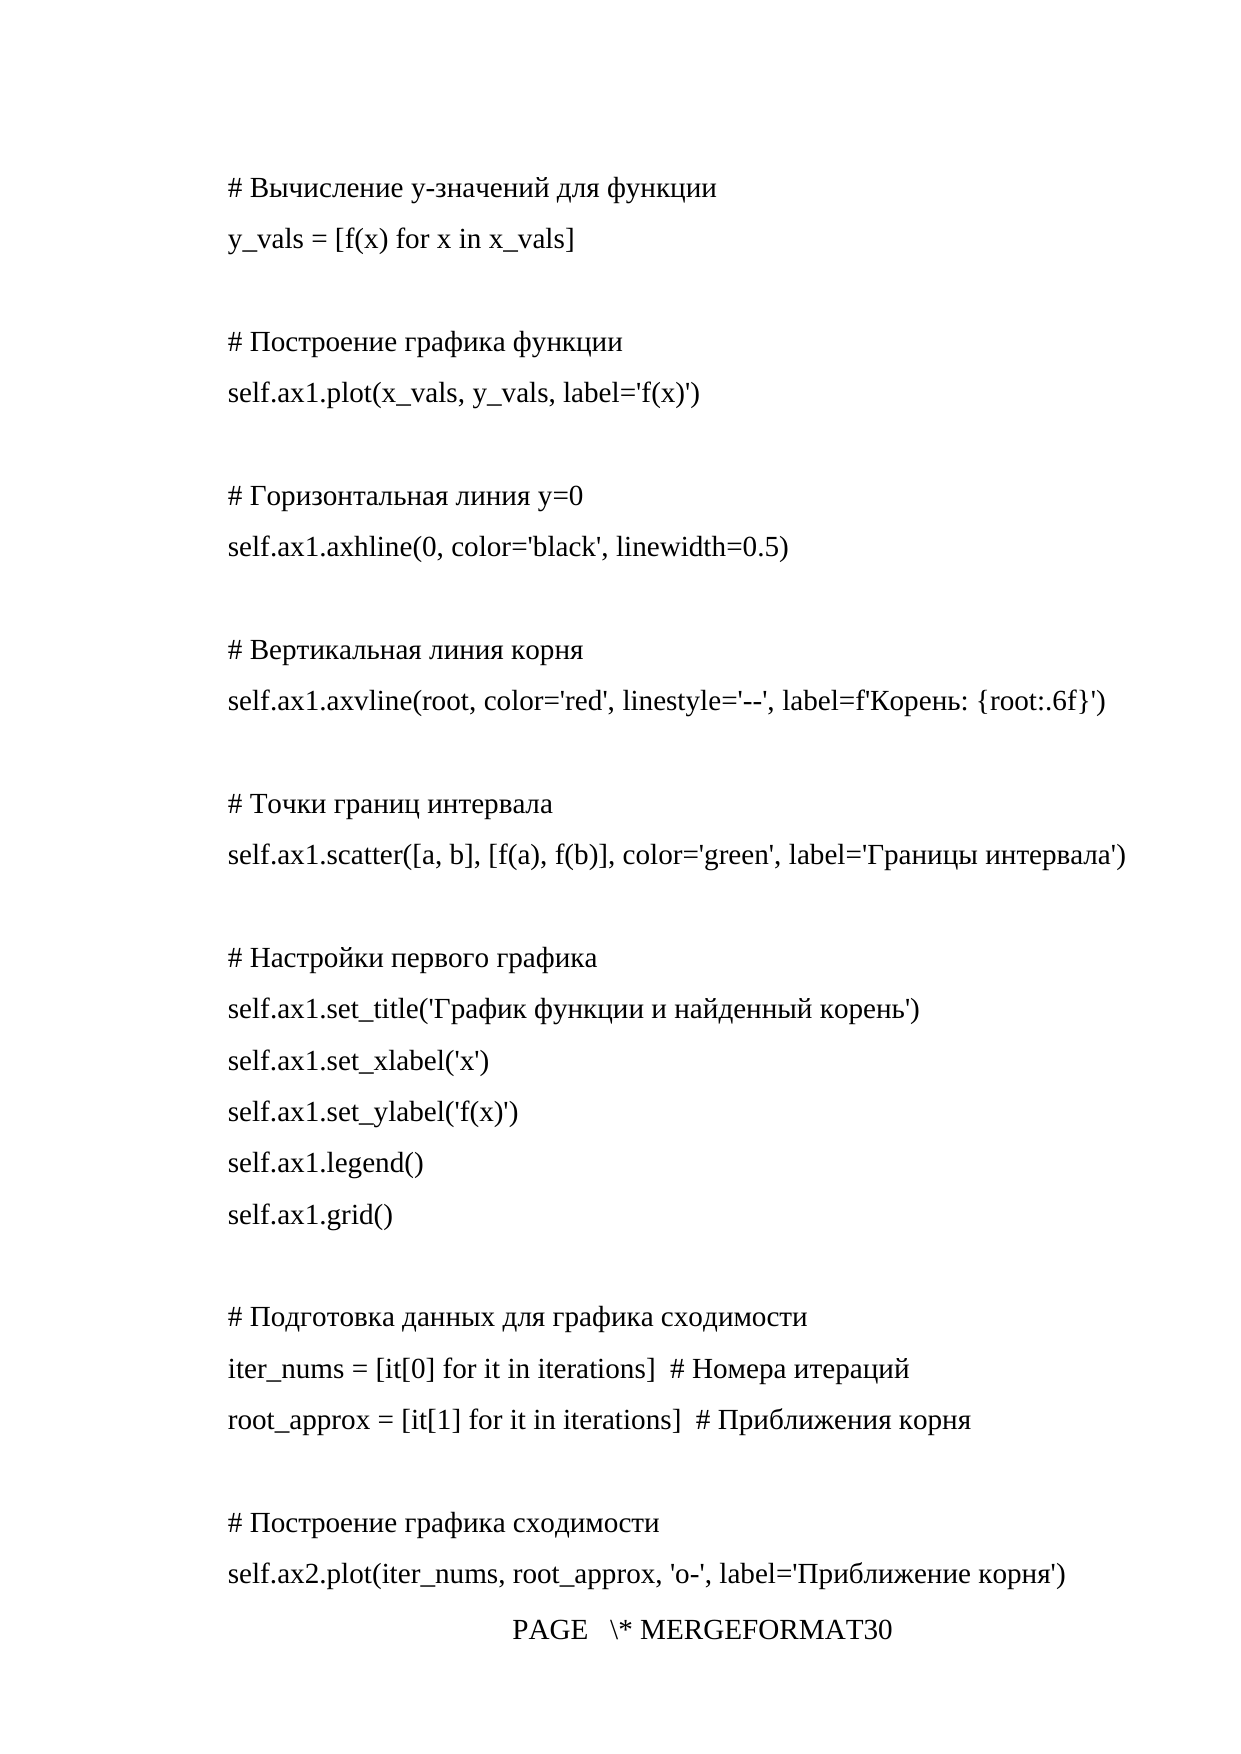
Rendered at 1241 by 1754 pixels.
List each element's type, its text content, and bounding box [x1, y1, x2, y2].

text self.ax1.plot(x_vals, y_vals, label='f(x)') [169, 375, 1159, 409]
text y_vals = [f(x) for x in x_vals] [169, 221, 1159, 255]
text self.ax1.set_ylabel('f(x)') [169, 1094, 1159, 1128]
text # Вычисление y-значений для функции [169, 170, 1159, 203]
text # Горизонтальная линия y=0 [169, 478, 1159, 511]
text # Точки границ интервала [169, 786, 1159, 819]
text # Подготовка данных для графика сходимости [169, 1299, 1159, 1333]
text self.ax1.axhline(0, color='black', linewidth=0.5) [169, 529, 1159, 563]
text self.ax1.legend() [169, 1146, 1159, 1179]
text self.ax1.set_title('График функции и найденный корень') [169, 991, 1159, 1025]
text self.ax2.plot(iter_nums, root_approx, 'o-', label='Приближение корня') [169, 1556, 1159, 1590]
text iter_nums = [it[0] for it in iterations] # Номера итераций [169, 1351, 1159, 1384]
text self.ax1.grid() [169, 1197, 1159, 1230]
text # Вертикальная линия корня [169, 632, 1159, 666]
text # Настройки первого графика [169, 940, 1159, 974]
text self.ax1.axvline(root, color='red', linestyle='--', label=f'Корень: {root:.6f}') [169, 683, 1159, 717]
text self.ax1.scatter([a, b], [f(a), f(b)], color='green', label='Границы интервала') [169, 837, 1159, 871]
text # Построение графика сходимости [169, 1505, 1159, 1538]
text root_approx = [it[1] for it in iterations] # Приближения корня [169, 1402, 1159, 1436]
text self.ax1.set_xlabel('x') [169, 1043, 1159, 1076]
text # Построение графика функции [169, 324, 1159, 357]
